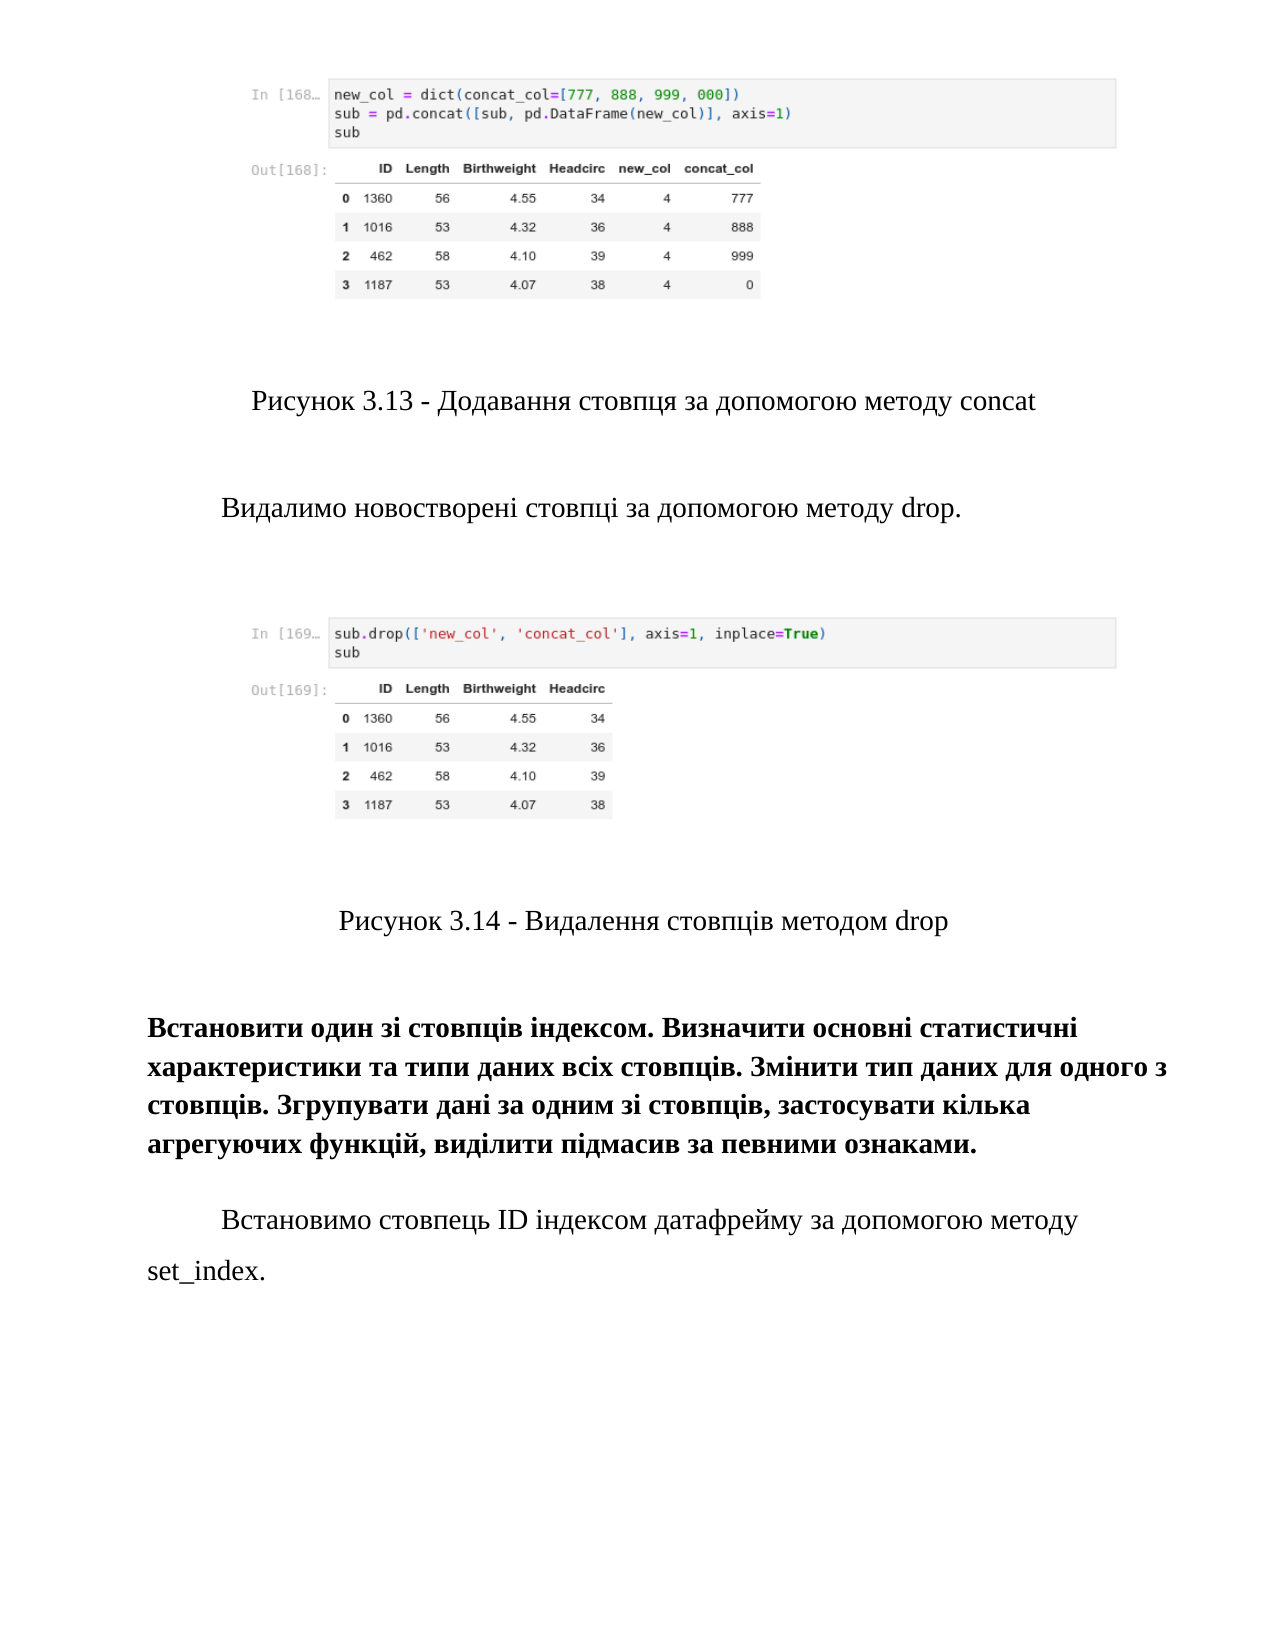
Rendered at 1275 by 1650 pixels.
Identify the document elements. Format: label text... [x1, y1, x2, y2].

text Встановимо стовпець ID індексом датафрейму за допомогою методу set_index. [147, 1202, 1140, 1286]
picture [239, 73, 1122, 317]
picture [239, 612, 1122, 837]
subtitle Встановити один зі стовпців індексом. Визначити основні статистичні характеристики та типи даних всіх стовпців. Змінити тип даних для одного з стовпців. Згрупувати дані за одним зі стовпців, застосувати кілька агрегуючих функцій, виділити підмасив за певними ознаками. [147, 1010, 1186, 1197]
text Видалимо новостворені стовпці за допомогою методу drop. [147, 490, 1140, 524]
